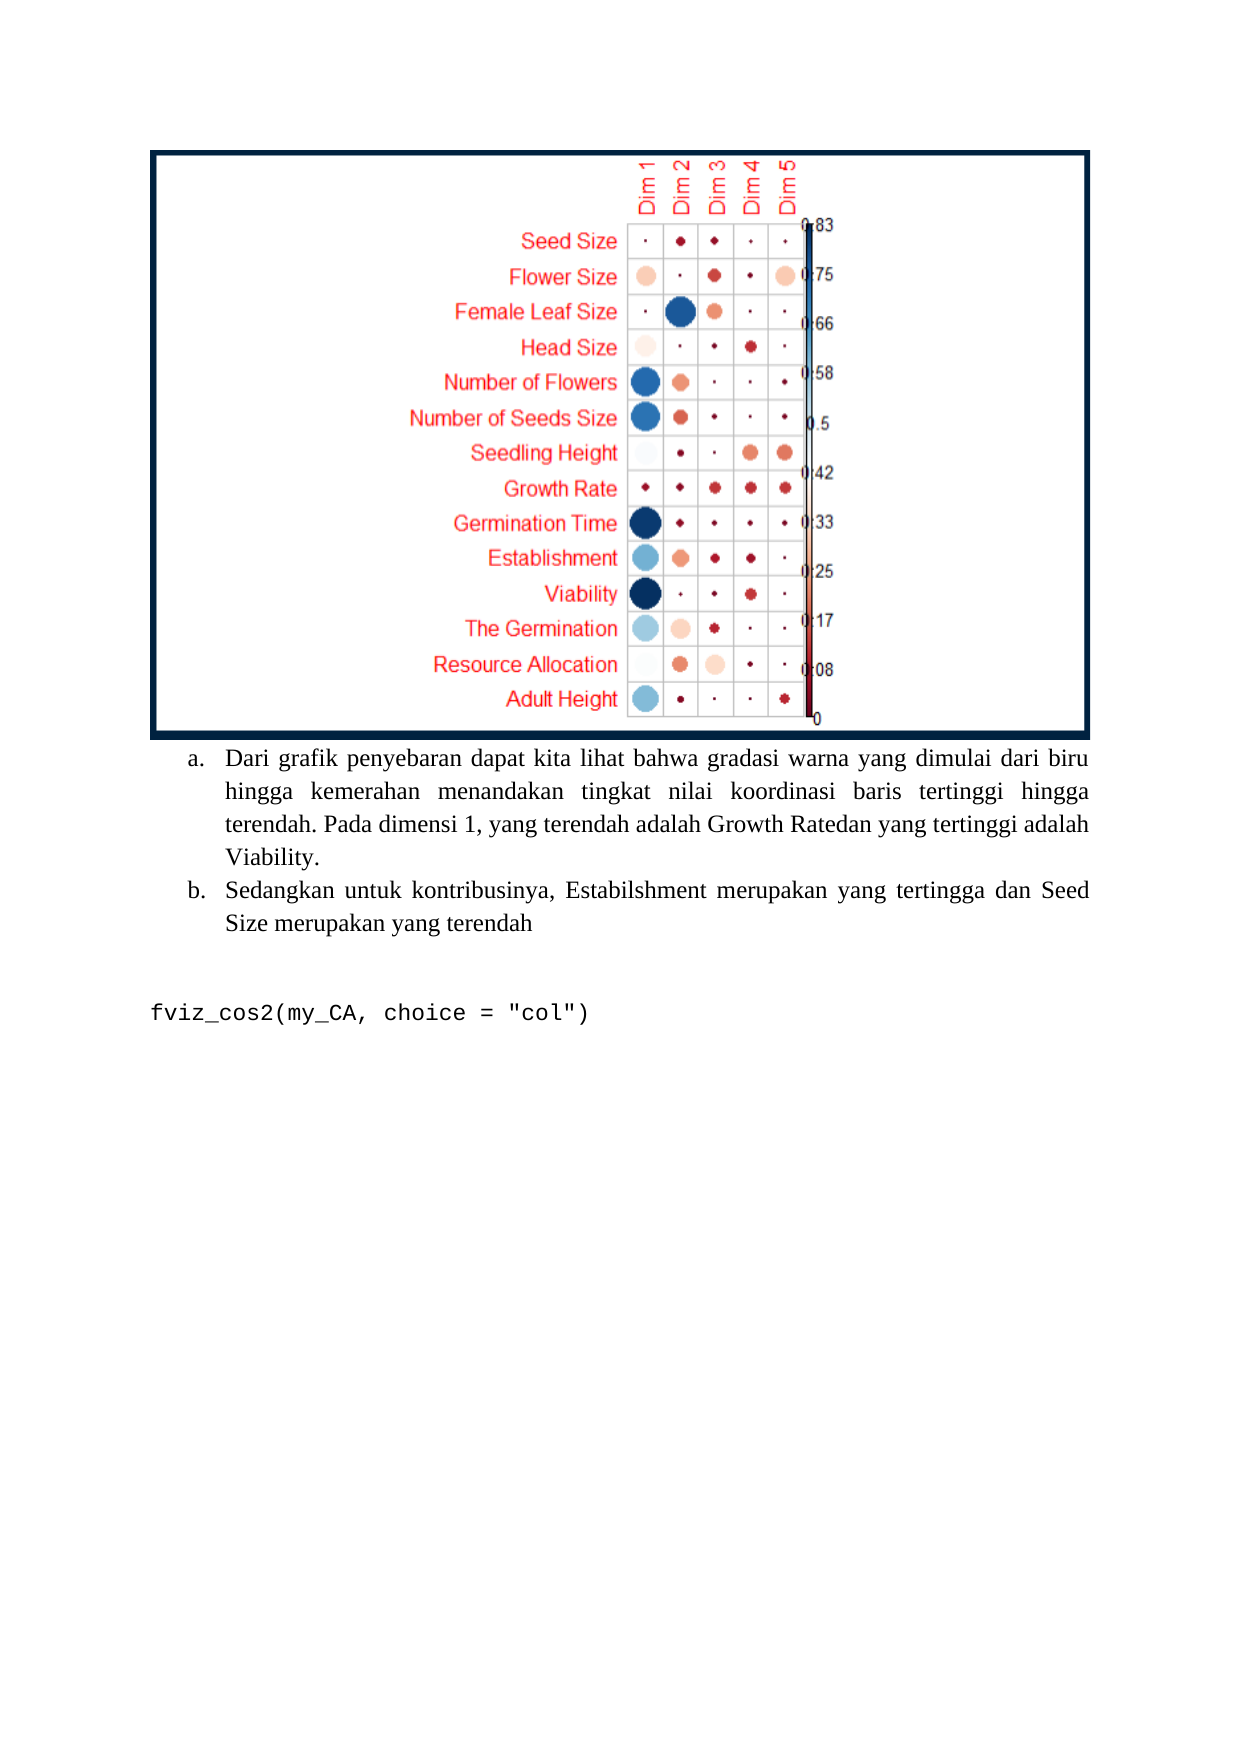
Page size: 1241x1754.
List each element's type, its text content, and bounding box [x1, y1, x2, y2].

picture [150, 150, 1091, 740]
list Sedangkan untuk kontribusinya, Estabilshment merupakan yang tertingga dan Seed Size merupakan yang terendah [187, 876, 1090, 937]
list Dari grafik penyebaran dapat kita lihat bahwa gradasi warna yang dimulai dari biru hingga kemerahan menandakan tingkat nilai koordinasi baris tertinggi hingga terendah. Pada dimensi 1, yang terendah adalah Growth Ratedan yang tertinggi adalah Viability. [187, 743, 1090, 871]
text fviz_cos2(my_CA, choice = "col") [150, 1001, 1090, 1027]
